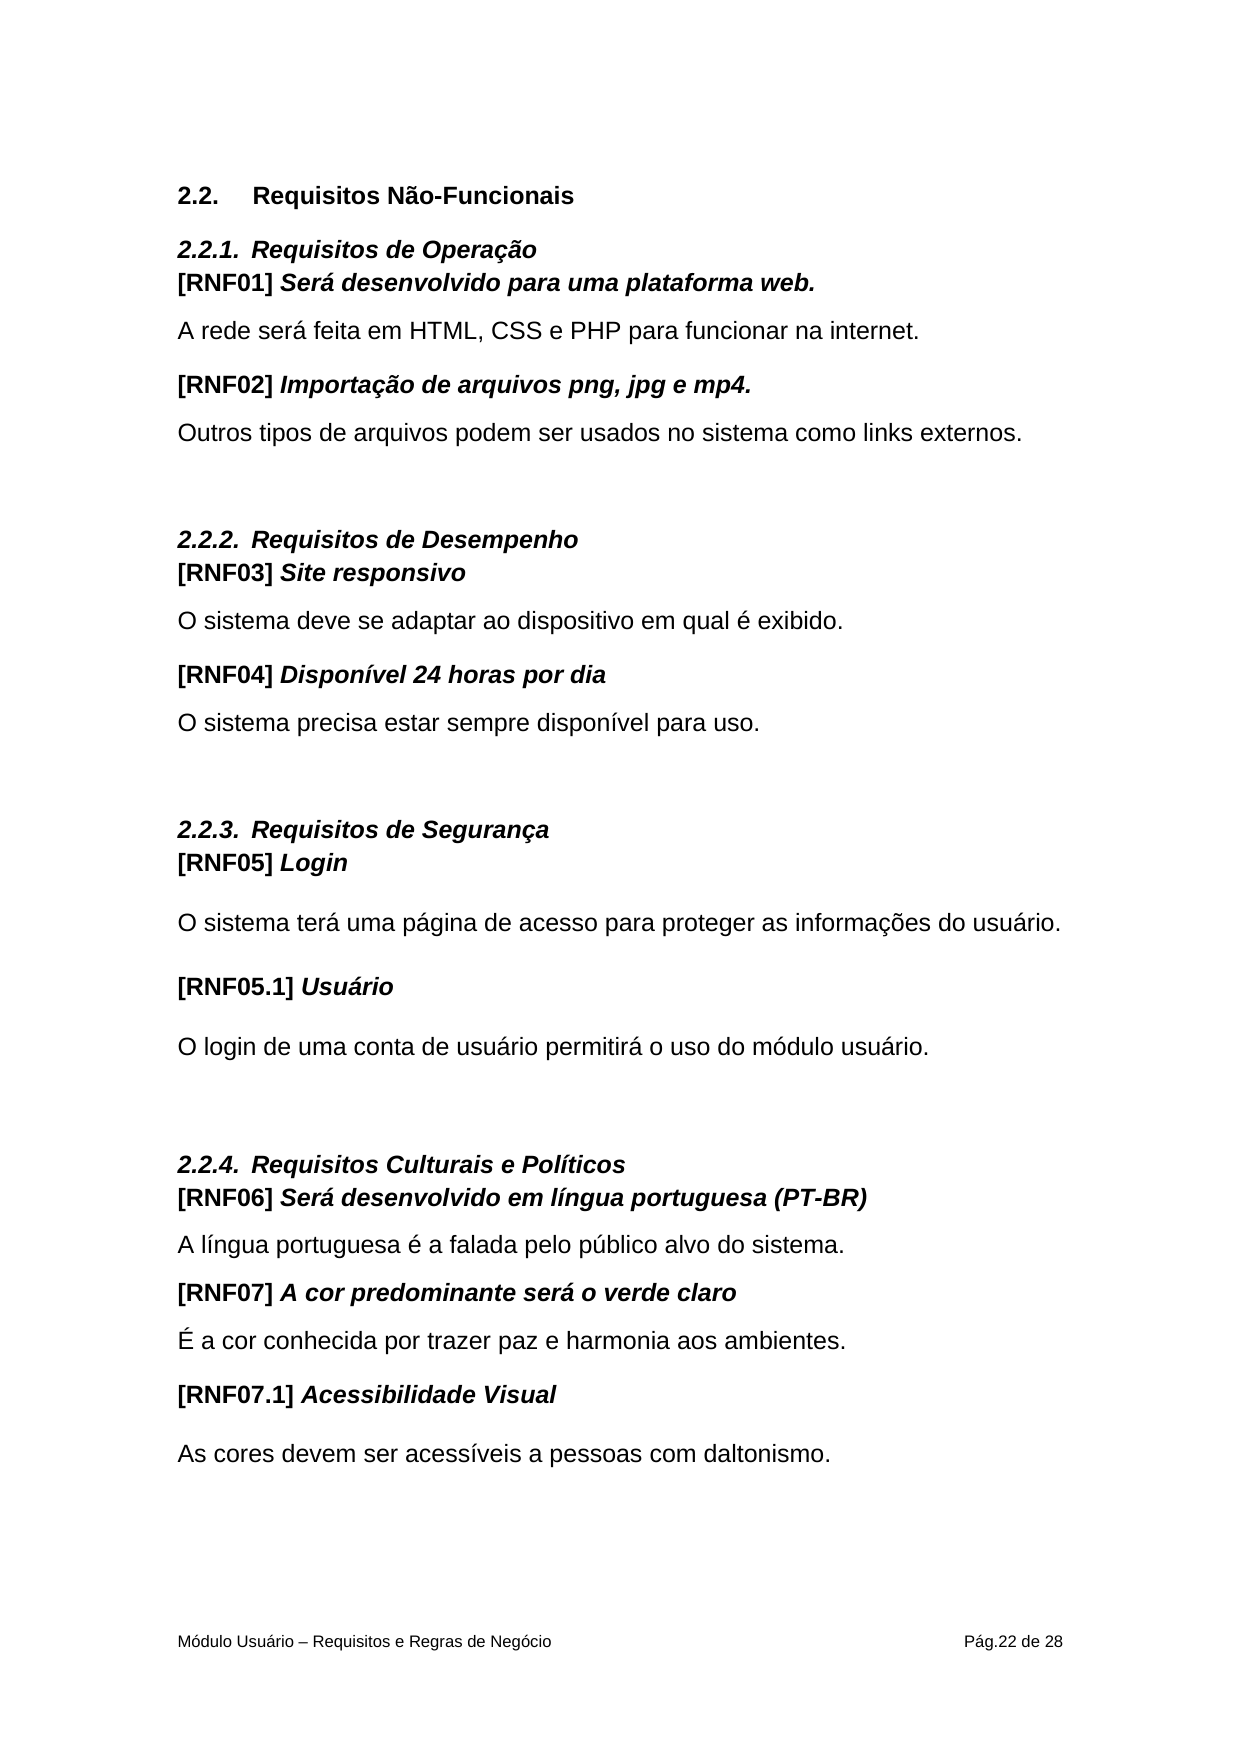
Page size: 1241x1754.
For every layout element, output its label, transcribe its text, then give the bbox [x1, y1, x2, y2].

subtitle 2.2.4. Requisitos Culturais e Políticos [177, 1149, 1122, 1178]
text [RNF05.1] Usuário [177, 972, 1122, 1001]
text [RNF05] Login [177, 848, 1122, 877]
text As cores devem ser acessíveis a pessoas com daltonismo. [177, 1439, 1122, 1468]
text [RNF03] Site responsivo [177, 558, 1122, 587]
text É a cor conhecida por trazer paz e harmonia aos ambientes. [177, 1326, 1122, 1354]
text [RNF04] Disponível 24 horas por dia [177, 660, 1122, 688]
subtitle Requisitos Não-Funcionais [177, 181, 1122, 210]
text O sistema precisa estar sempre disponível para uso. [177, 707, 1122, 736]
subtitle 2.2.3. Requisitos de Segurança [177, 815, 1122, 844]
text O login de uma conta de usuário permitirá o uso do módulo usuário. [177, 1032, 1122, 1061]
text A língua portuguesa é a falada pelo público alvo do sistema. [177, 1230, 1122, 1259]
text [RNF07.1] Acessibilidade Visual [177, 1379, 1122, 1408]
text A rede será feita em HTML, CSS e PHP para funcionar na internet. [177, 316, 1122, 345]
subtitle 2.2.2. Requisitos de Desempenho [177, 525, 1122, 554]
text [RNF01] Será desenvolvido para uma plataforma web. [177, 268, 1122, 297]
text [RNF06] Será desenvolvido em língua portuguesa (PT-BR) [177, 1183, 1122, 1211]
text O sistema terá uma página de acesso para proteger as informações do usuário. [177, 908, 1122, 937]
text Outros tipos de arquivos podem ser usados no sistema como links externos. [177, 417, 1122, 446]
text [RNF07] A cor predominante será o verde claro [177, 1278, 1122, 1307]
text O sistema deve se adaptar ao dispositivo em qual é exibido. [177, 606, 1122, 635]
text [RNF02] Importação de arquivos png, jpg e mp4. [177, 370, 1122, 398]
subtitle 2.2.1. Requisitos de Operação [177, 235, 1122, 264]
